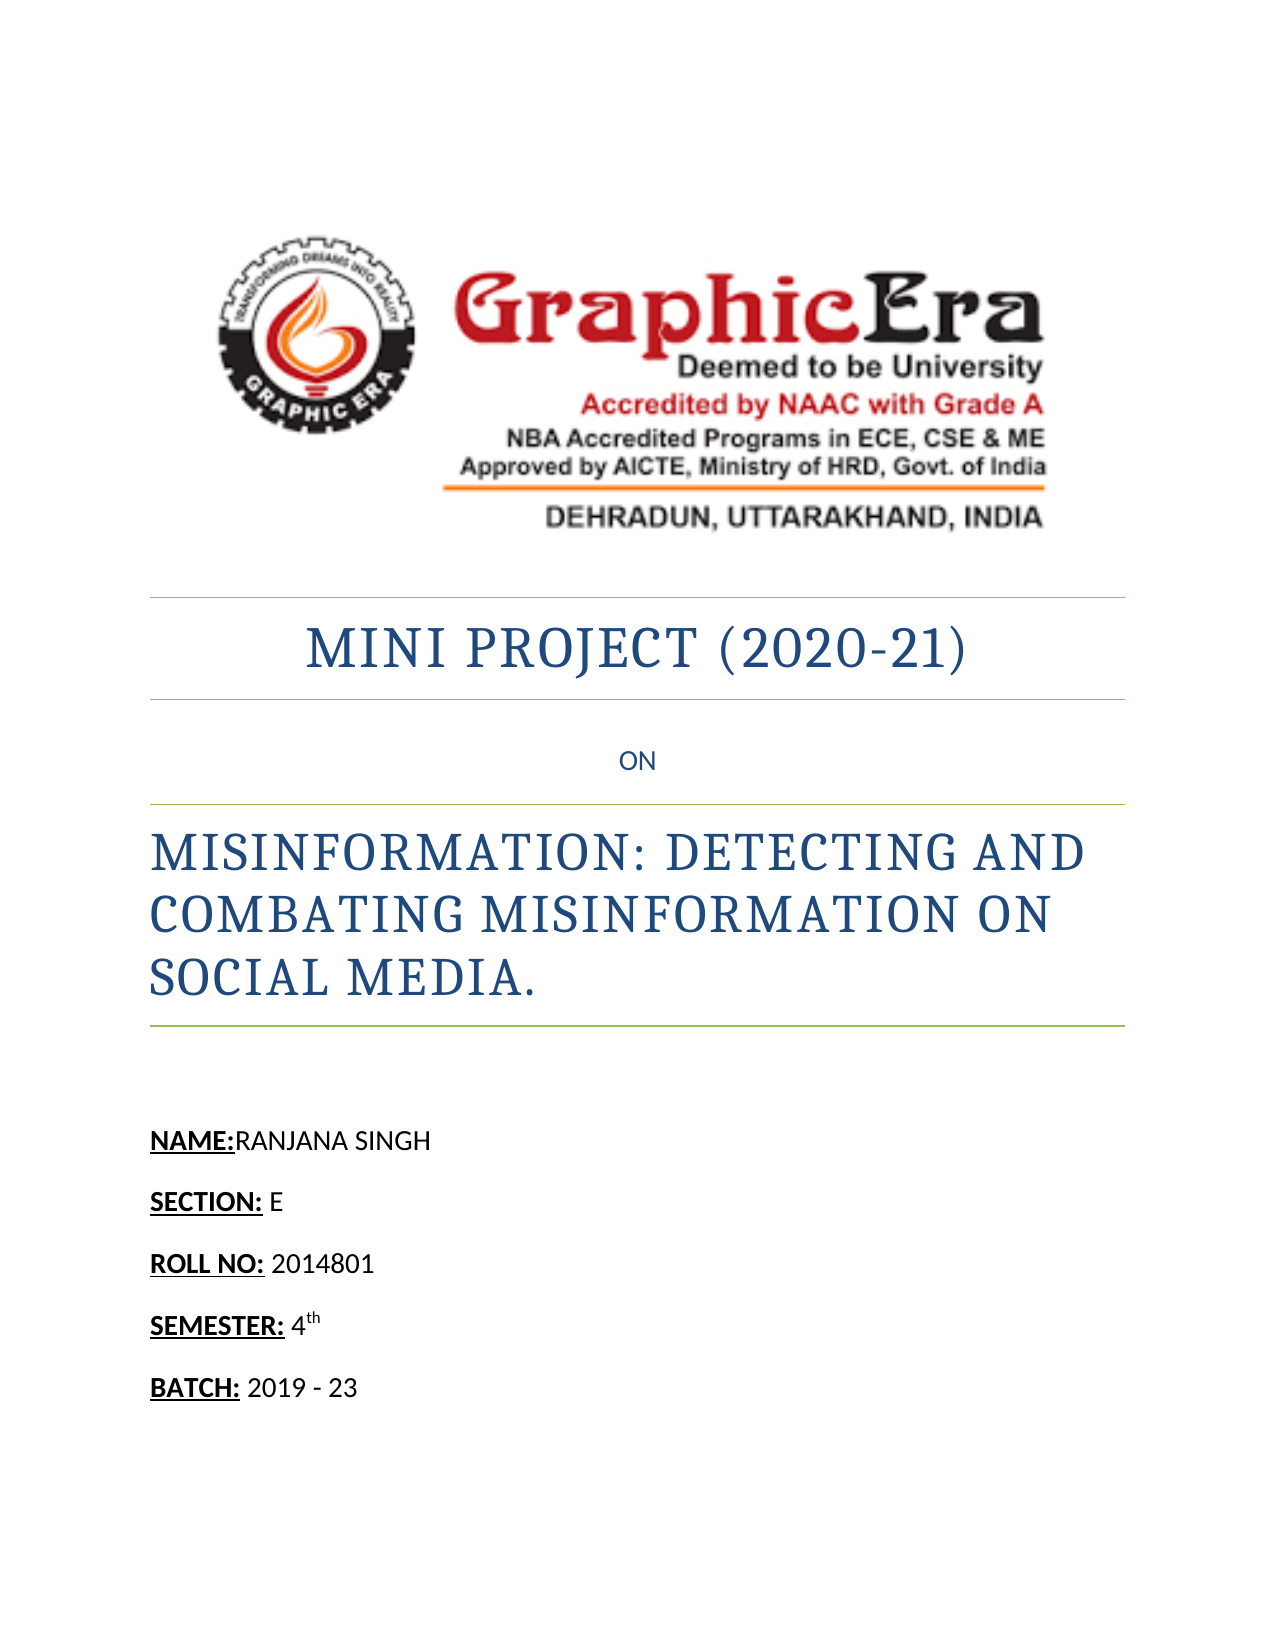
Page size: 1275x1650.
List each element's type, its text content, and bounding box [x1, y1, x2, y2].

title MINI PROJECT (2020-21) [150, 598, 1125, 699]
text NAME:RANJANA SINGH [150, 1122, 1125, 1157]
picture [207, 194, 1068, 572]
text BATCH: 2019 - 23 [150, 1369, 1125, 1404]
subtitle ON [150, 742, 1125, 777]
title Misinformation: Detecting and CombATING MISINFORMATION ON SOCIAL MEDIA. [150, 805, 1125, 1025]
text ROLL NO: 2014801 [150, 1245, 1125, 1281]
text SECTION: E [150, 1183, 1125, 1219]
text SEMESTER: 4th [150, 1307, 1125, 1343]
